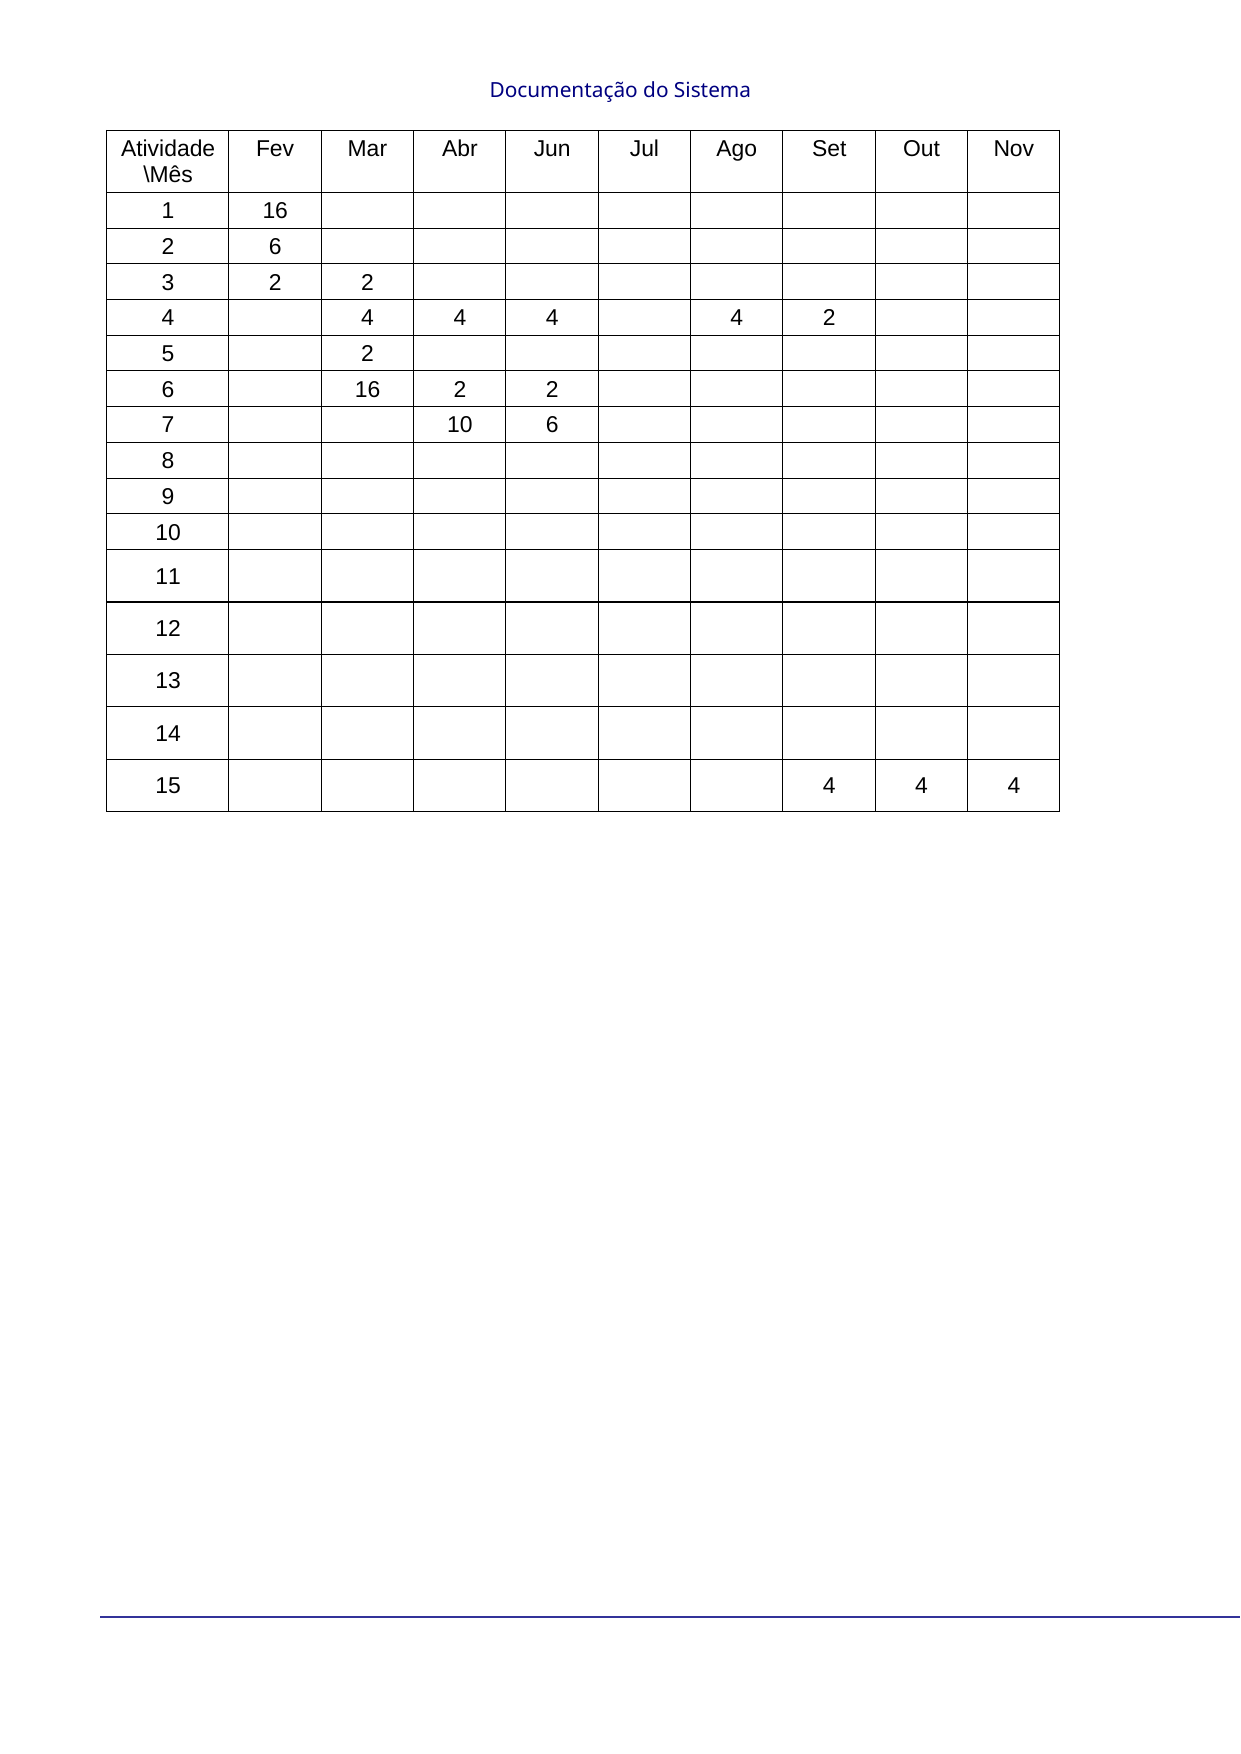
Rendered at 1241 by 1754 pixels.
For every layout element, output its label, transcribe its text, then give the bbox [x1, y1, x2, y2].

table_cell [876, 603, 967, 654]
table_cell [506, 479, 598, 513]
table_cell [506, 443, 598, 478]
table_cell [968, 707, 1059, 759]
table_cell 10 [414, 407, 505, 442]
table_cell 4 [107, 300, 228, 335]
table_cell 4 [783, 760, 875, 811]
table_cell [229, 603, 321, 654]
table_cell [506, 193, 598, 227]
table_cell [229, 300, 321, 335]
table_cell [876, 707, 967, 759]
table_cell [876, 336, 967, 370]
table_cell [229, 407, 321, 442]
table_cell [599, 603, 690, 654]
table_cell [229, 479, 321, 513]
table_cell [599, 407, 690, 442]
table_cell [414, 550, 505, 601]
table_cell 2 [783, 300, 875, 335]
table_cell [414, 707, 505, 759]
table_cell [414, 514, 505, 549]
table_cell [691, 264, 782, 299]
table_cell [506, 336, 598, 370]
table_cell 9 [107, 479, 228, 513]
table_cell [968, 603, 1059, 654]
table_cell [691, 514, 782, 549]
table_cell [322, 193, 413, 227]
table_cell [229, 707, 321, 759]
table_cell [322, 407, 413, 442]
table_cell [876, 264, 967, 299]
table_cell 2 [107, 229, 228, 263]
table_cell 12 [107, 603, 228, 654]
table_cell 6 [506, 407, 598, 442]
table_cell [599, 371, 690, 406]
table_cell [876, 229, 967, 263]
table_cell [229, 550, 321, 601]
table_cell [414, 760, 505, 811]
table_cell [599, 193, 690, 227]
table_cell [599, 336, 690, 370]
table_cell [691, 550, 782, 601]
table_cell [968, 407, 1059, 442]
table_cell [876, 550, 967, 601]
table_cell [876, 655, 967, 706]
table_cell [876, 479, 967, 513]
table_cell [876, 443, 967, 478]
table_cell 10 [107, 514, 228, 549]
table_cell [691, 443, 782, 478]
table_cell [783, 479, 875, 513]
table_cell [599, 300, 690, 335]
table_cell 3 [107, 264, 228, 299]
table_cell [599, 760, 690, 811]
table_cell [506, 229, 598, 263]
table_cell [691, 229, 782, 263]
table_cell [506, 603, 598, 654]
table_cell [229, 443, 321, 478]
table_cell [783, 603, 875, 654]
table_cell [414, 443, 505, 478]
table_cell [322, 550, 413, 601]
table_cell [506, 550, 598, 601]
table_header Out [876, 131, 967, 192]
table_cell [506, 707, 598, 759]
table_cell [322, 514, 413, 549]
table_cell [414, 264, 505, 299]
table_cell [691, 336, 782, 370]
table_header Mar [322, 131, 413, 192]
table_cell 14 [107, 707, 228, 759]
table_cell [506, 655, 598, 706]
table_header Abr [414, 131, 505, 192]
table_cell [968, 193, 1059, 227]
table_cell 8 [107, 443, 228, 478]
table_cell [968, 655, 1059, 706]
table_cell 2 [322, 336, 413, 370]
table_cell [599, 443, 690, 478]
table_cell [876, 300, 967, 335]
table_cell [414, 336, 505, 370]
table_cell 7 [107, 407, 228, 442]
table_cell 4 [322, 300, 413, 335]
table_cell 5 [107, 336, 228, 370]
table_cell 11 [107, 550, 228, 601]
table_cell 6 [107, 371, 228, 406]
table_cell [691, 407, 782, 442]
table_cell 4 [414, 300, 505, 335]
table_cell [414, 603, 505, 654]
table_cell [968, 443, 1059, 478]
table_cell [783, 193, 875, 227]
table_cell [599, 514, 690, 549]
table_cell [691, 760, 782, 811]
table_cell [876, 407, 967, 442]
table_header Nov [968, 131, 1059, 192]
table_cell [968, 336, 1059, 370]
table_cell [783, 655, 875, 706]
table_cell 2 [414, 371, 505, 406]
table_cell [599, 229, 690, 263]
table_cell [599, 550, 690, 601]
table_cell [691, 655, 782, 706]
table_cell [599, 264, 690, 299]
table_cell [414, 193, 505, 227]
table_cell 1 [107, 193, 228, 227]
table_cell [691, 707, 782, 759]
table_cell [322, 603, 413, 654]
table_cell [414, 229, 505, 263]
table_cell [783, 550, 875, 601]
table_cell [691, 371, 782, 406]
table_cell [229, 371, 321, 406]
table_cell 4 [876, 760, 967, 811]
table_cell [968, 514, 1059, 549]
table_cell [229, 514, 321, 549]
table_cell [414, 655, 505, 706]
table_cell [968, 264, 1059, 299]
table_cell [968, 371, 1059, 406]
table_cell [691, 479, 782, 513]
table_cell 6 [229, 229, 321, 263]
table_cell 2 [322, 264, 413, 299]
table_cell [783, 371, 875, 406]
table_cell [506, 514, 598, 549]
table_cell [229, 655, 321, 706]
table_cell 2 [506, 371, 598, 406]
table_cell 4 [968, 760, 1059, 811]
table_cell [968, 229, 1059, 263]
table_cell [968, 300, 1059, 335]
table_cell [322, 707, 413, 759]
table_cell [322, 760, 413, 811]
table_cell [599, 707, 690, 759]
table_cell 16 [229, 193, 321, 227]
table_cell [229, 336, 321, 370]
table_cell [968, 479, 1059, 513]
table_cell [229, 760, 321, 811]
table_header Ago [691, 131, 782, 192]
table_cell 16 [322, 371, 413, 406]
table_cell [783, 229, 875, 263]
table_header Set [783, 131, 875, 192]
table_cell 2 [229, 264, 321, 299]
table_cell [599, 655, 690, 706]
table_cell [876, 514, 967, 549]
table_cell 13 [107, 655, 228, 706]
table_cell [783, 514, 875, 549]
table_cell [783, 264, 875, 299]
table_cell [783, 707, 875, 759]
table_cell [876, 193, 967, 227]
table_cell [506, 264, 598, 299]
table_cell [322, 655, 413, 706]
table_cell [876, 371, 967, 406]
table_cell [322, 443, 413, 478]
table_cell 4 [691, 300, 782, 335]
table_cell [506, 760, 598, 811]
table_cell [968, 550, 1059, 601]
table_cell 15 [107, 760, 228, 811]
table_header Atividade\Mês [107, 131, 228, 192]
table_header Jun [506, 131, 598, 192]
table_cell [691, 193, 782, 227]
table_cell [322, 479, 413, 513]
table_cell [783, 407, 875, 442]
table_cell [783, 443, 875, 478]
table_header Fev [229, 131, 321, 192]
table_cell [691, 603, 782, 654]
table_cell [414, 479, 505, 513]
table_cell 4 [506, 300, 598, 335]
table_cell [322, 229, 413, 263]
table_cell [783, 336, 875, 370]
table_cell [599, 479, 690, 513]
table_header Jul [599, 131, 690, 192]
